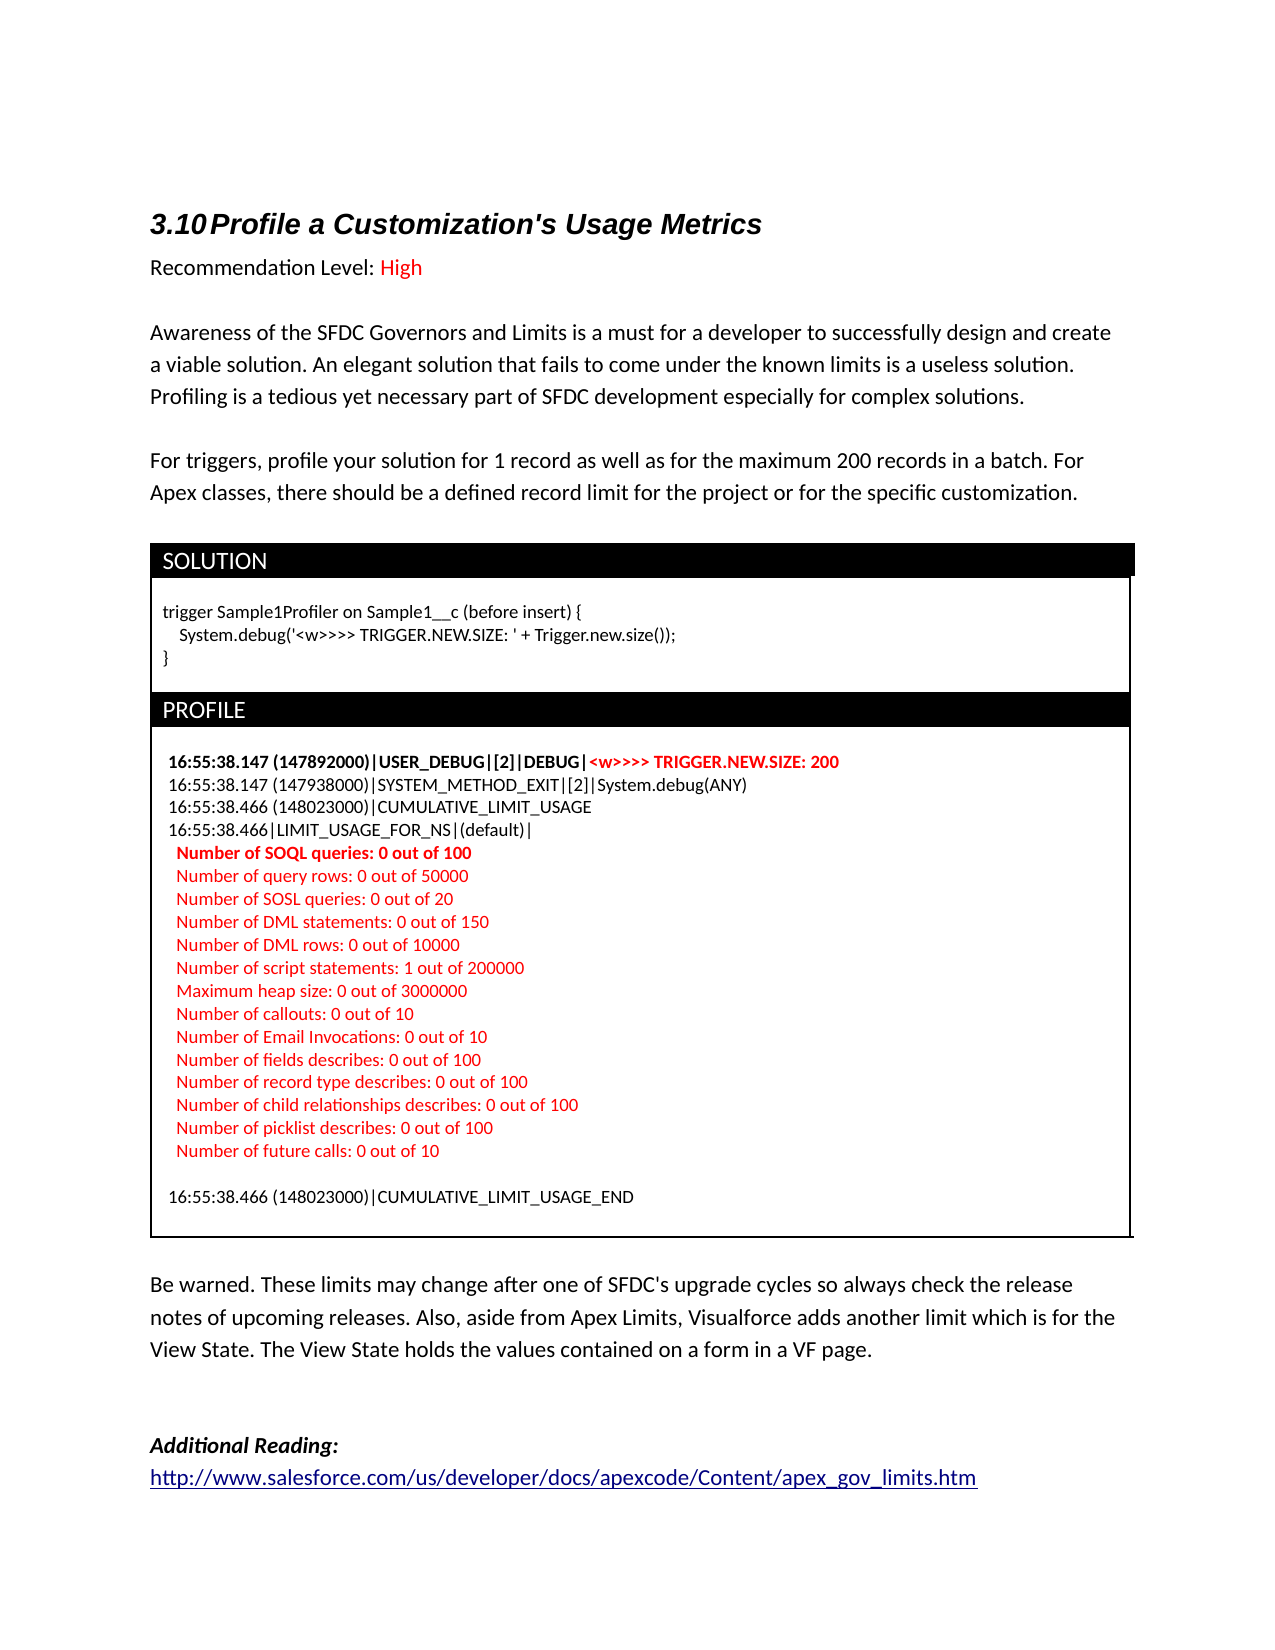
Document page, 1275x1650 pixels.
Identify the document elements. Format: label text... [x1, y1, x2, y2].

text Recommendation Level: High [150, 253, 1125, 281]
text Be warned. These limits may change after one of SFDC's upgrade cycles so always check the release notes of upcoming releases. Also, aside from Apex Limits, Visualforce adds another limit which is for the View State. The View State holds the values contained on a form in a VF page. [150, 1270, 1125, 1363]
text For triggers, profile your solution for 1 record as well as for the maximum 200 records in a batch. For Apex classes, there should be a defined record limit for the project or for the specific customization. [150, 446, 1125, 507]
subtitle Profile a Customization's Usage Metrics [150, 207, 1125, 241]
text Additional Reading: [150, 1431, 1125, 1459]
table_cell trigger Sample1Profiler on Sample1__c (before insert) { System.debug('<w>>>> TRIGGER.NEW.SIZE: ' + Trigger.new.size()); } [152, 578, 1129, 692]
text http://www.salesforce.com/us/developer/docs/apexcode/Content/apex_gov_limits.htm [150, 1463, 1125, 1492]
text Awareness of the SFDC Governors and Limits is a must for a developer to successfully design and create a viable solution. An elegant solution that fails to come under the known limits is a useless solution. Profiling is a tedious yet necessary part of SFDC development especially for complex solutions. [150, 318, 1125, 410]
table_cell 16:55:38.147 (147892000)|USER_DEBUG|[2]|DEBUG|<w>>>> TRIGGER.NEW.SIZE: 200 16:55:38.147 (147938000)|SYSTEM_METHOD_EXIT|[2]|System.debug(ANY) 16:55:38.466 (148023000)|CUMULATIVE_LIMIT_USAGE 16:55:38.466|LIMIT_USAGE_FOR_NS|(default)| Number of SOQL queries: 0 out of 100 Number of query rows: 0 out of 50000 Number of SOSL queries: 0 out of 20 Number of DML statements: 0 out of 150 Number of DML rows: 0 out of 10000 Number of script statements: 1 out of 200000 Maximum heap size: 0 out of 3000000 Number of callouts: 0 out of 10 Number of Email Invocations: 0 out of 10 Number of fields describes: 0 out of 100 Number of record type describes: 0 out of 100 Number of child relationships describes: 0 out of 100 Number of picklist describes: 0 out of 100 Number of future calls: 0 out of 10 16:55:38.466 (148023000)|CUMULATIVE_LIMIT_USAGE_END [152, 727, 1129, 1236]
table_header SOLUTION [152, 545, 1133, 576]
table_cell PROFILE [152, 694, 1129, 725]
